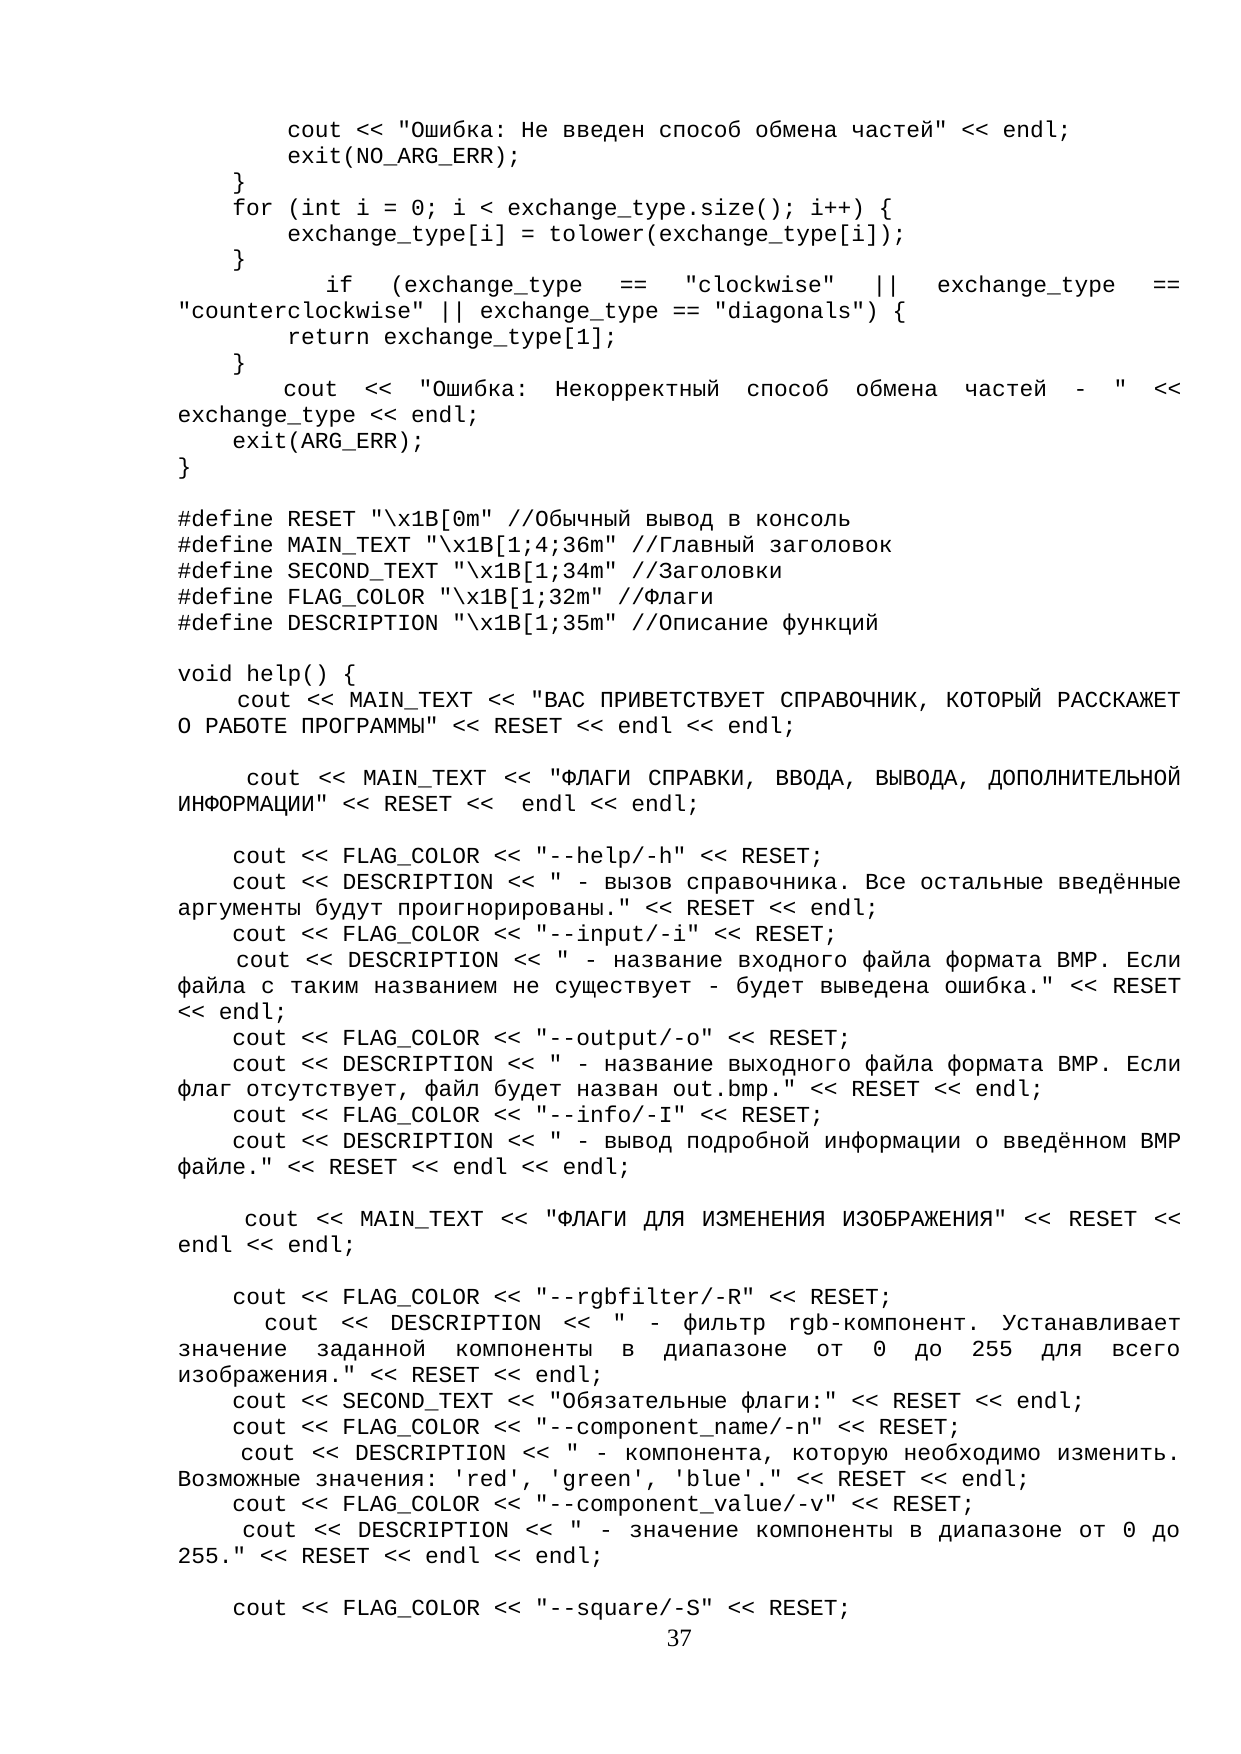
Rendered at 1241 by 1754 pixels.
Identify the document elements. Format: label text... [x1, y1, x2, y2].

text cout << DESCRIPTION << " - название входного файла формата BMP. Если файла с таким названием не существует - будет выведена ошибка." << RESET << endl; [177, 948, 1181, 1026]
text cout << FLAG_COLOR << "--square/-S" << RESET; [177, 1597, 1181, 1622]
text cout << DESCRIPTION << " - компонента, которую необходимо изменить. Возможные значения: 'red', 'green', 'blue'." << RESET << endl; [177, 1441, 1181, 1493]
text for (int i = 0; i < exchange_type.size(); i++) { [177, 196, 1181, 222]
text cout << "Ошибка: Некорректный способ обмена частей - " << exchange_type << endl; [177, 377, 1181, 429]
text #define SECOND_TEXT "\x1B[1;34m" //Заголовки [177, 559, 1181, 585]
text cout << DESCRIPTION << " - вызов справочника. Все остальные введённые аргументы будут проигнорированы." << RESET << endl; [177, 870, 1181, 922]
text } [177, 170, 1181, 196]
text #define FLAG_COLOR "\x1B[1;32m" //Флаги [177, 585, 1181, 611]
text cout << FLAG_COLOR << "--help/-h" << RESET; [177, 844, 1181, 870]
text cout << "Ошибка: Не введен способ обмена частей" << endl; [177, 118, 1181, 144]
text cout << FLAG_COLOR << "--info/-I" << RESET; [177, 1104, 1181, 1130]
text exit(ARG_ERR); [177, 429, 1181, 455]
text #define RESET "\x1B[0m" //Обычный вывод в консоль [177, 507, 1181, 533]
text exchange_type[i] = tolower(exchange_type[i]); [177, 222, 1181, 248]
text exit(NO_ARG_ERR); [177, 144, 1181, 170]
text cout << FLAG_COLOR << "--input/-i" << RESET; [177, 922, 1181, 948]
text cout << MAIN_TEXT << "ФЛАГИ ДЛЯ ИЗМЕНЕНИЯ ИЗОБРАЖЕНИЯ" << RESET << endl << endl; [177, 1207, 1181, 1259]
text if (exchange_type == "clockwise" || exchange_type == "counterclockwise" || exchange_type == "diagonals") { [177, 274, 1181, 326]
text cout << MAIN_TEXT << "ФЛАГИ СПРАВКИ, ВВОДА, ВЫВОДА, ДОПОЛНИТЕЛЬНОЙ ИНФОРМАЦИИ" << RESET << endl << endl; [177, 767, 1181, 818]
text cout << FLAG_COLOR << "--component_name/-n" << RESET; [177, 1415, 1181, 1441]
text cout << DESCRIPTION << " - вывод подробной информации о введённом BMP файле." << RESET << endl << endl; [177, 1130, 1181, 1182]
text return exchange_type[1]; [177, 326, 1181, 352]
text cout << FLAG_COLOR << "--rgbfilter/-R" << RESET; [177, 1285, 1181, 1311]
text cout << DESCRIPTION << " - название выходного файла формата BMP. Если флаг отсутствует, файл будет назван out.bmp." << RESET << endl; [177, 1052, 1181, 1104]
text #define MAIN_TEXT "\x1B[1;4;36m" //Главный заголовок [177, 533, 1181, 559]
text cout << FLAG_COLOR << "--component_value/-v" << RESET; [177, 1493, 1181, 1519]
text void help() { [177, 663, 1181, 689]
text } [177, 248, 1181, 274]
text cout << SECOND_TEXT << "Обязательные флаги:" << RESET << endl; [177, 1389, 1181, 1415]
text cout << DESCRIPTION << " - фильтр rgb-компонент. Устанавливает значение заданной компоненты в диапазоне от 0 до 255 для всего изображения." << RESET << endl; [177, 1311, 1181, 1389]
text cout << DESCRIPTION << " - значение компоненты в диапазоне от 0 до 255." << RESET << endl << endl; [177, 1519, 1181, 1571]
text #define DESCRIPTION "\x1B[1;35m" //Описание функций [177, 611, 1181, 637]
text } [177, 352, 1181, 377]
text cout << FLAG_COLOR << "--output/-o" << RESET; [177, 1026, 1181, 1052]
text } [177, 455, 1181, 481]
text cout << MAIN_TEXT << "ВАС ПРИВЕТСТВУЕТ СПРАВОЧНИК, КОТОРЫЙ РАССКАЖЕТ О РАБОТЕ ПРОГРАММЫ" << RESET << endl << endl; [177, 689, 1181, 741]
